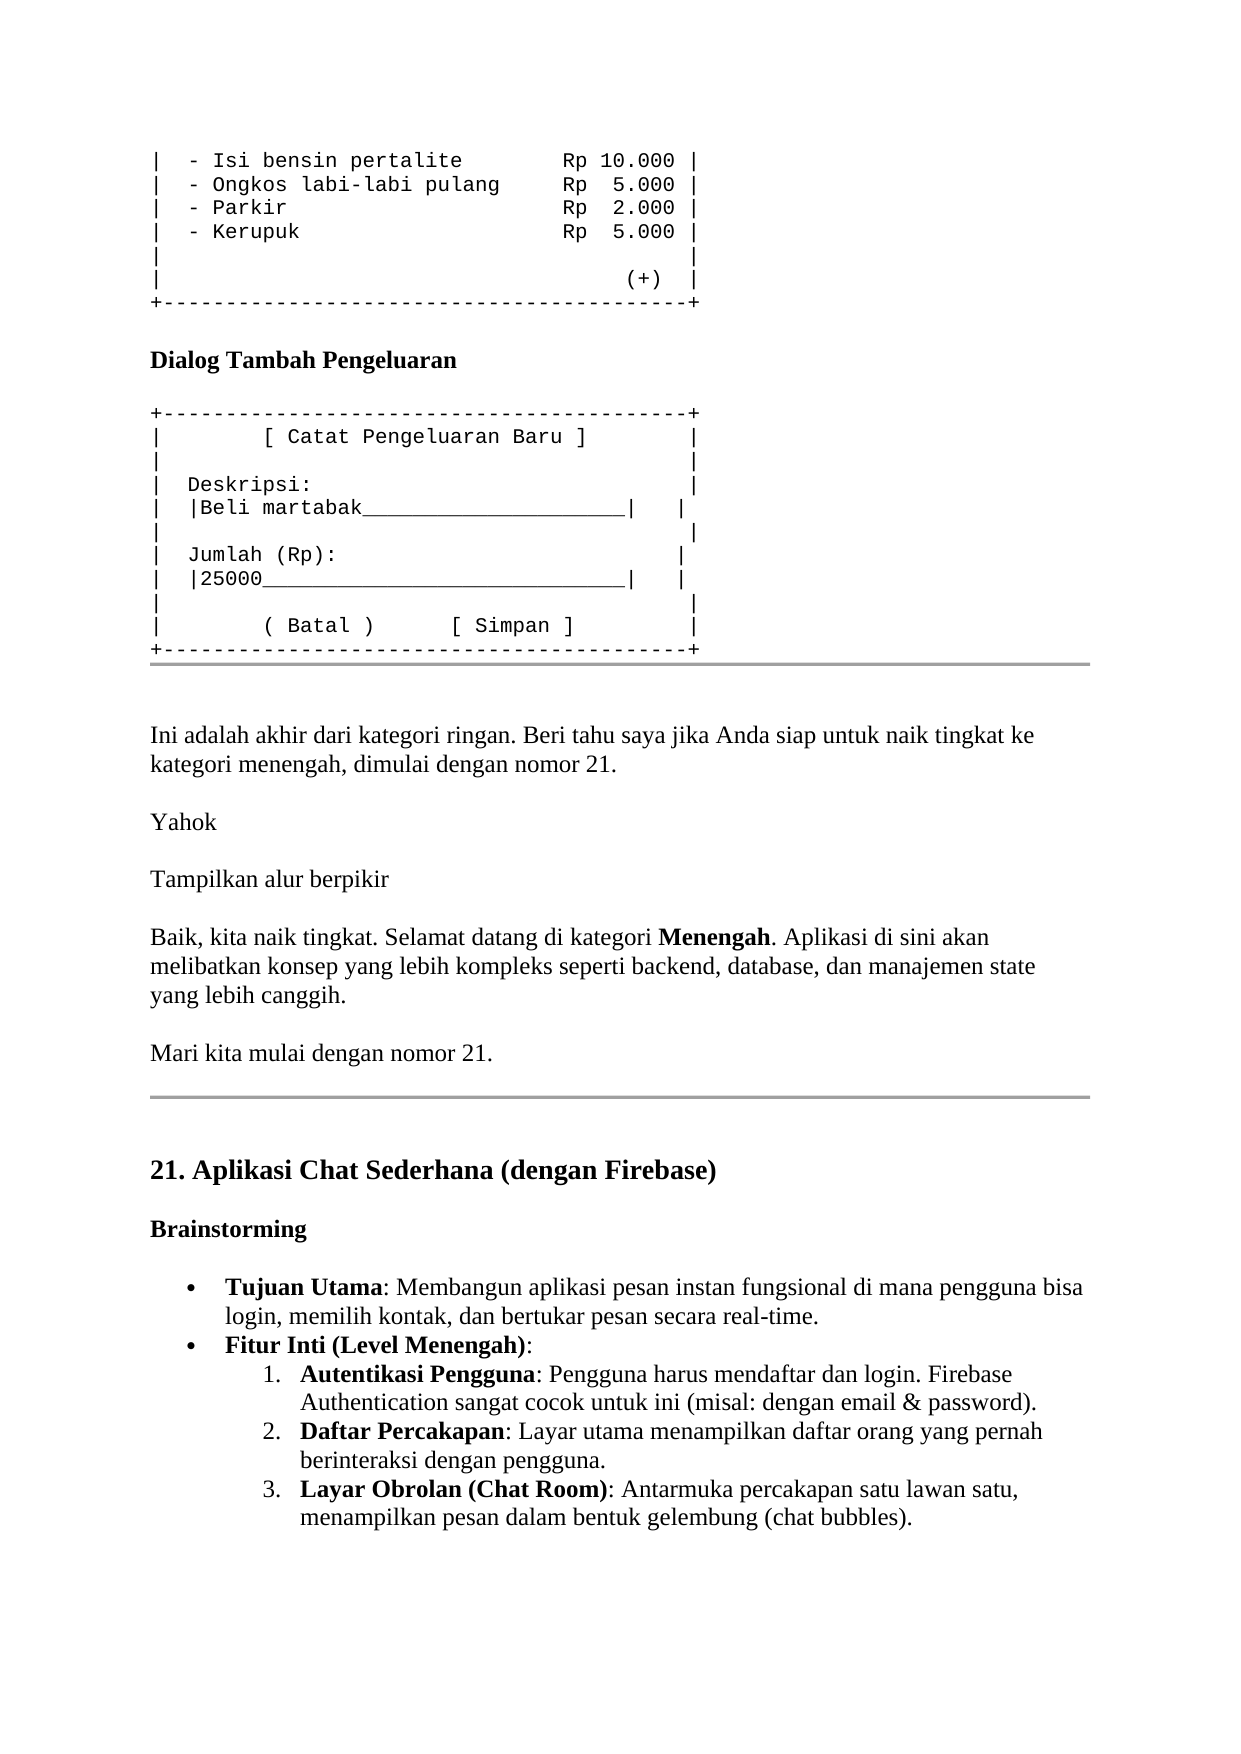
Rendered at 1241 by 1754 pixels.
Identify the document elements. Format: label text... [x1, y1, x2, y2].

text | |Beli martabak_____________________| | [150, 497, 1090, 521]
text | - Parkir Rp 2.000 | [150, 197, 1090, 221]
list Layar Obrolan (Chat Room): Antarmuka percakapan satu lawan satu, menampilkan pesan dalam bentuk gelembung (chat bubbles). [262, 1474, 1090, 1531]
text Dialog Tambah Pengeluaran [150, 345, 1090, 373]
text Mari kita mulai dengan nomor 21. [150, 1038, 1090, 1067]
text Tampilkan alur berpikir [150, 864, 1090, 893]
list Autentikasi Pengguna: Pengguna harus mendaftar dan login. Firebase Authentication sangat cocok untuk ini (misal: dengan email & password). [262, 1359, 1090, 1416]
list Daftar Percakapan: Layar utama menampilkan daftar orang yang pernah berinteraksi dengan pengguna. [262, 1416, 1090, 1474]
text +------------------------------------------+ [150, 403, 1090, 426]
list Fitur Inti (Level Menengah): [187, 1330, 1090, 1359]
text Brainstorming [150, 1214, 1090, 1243]
text +------------------------------------------+ [150, 639, 1090, 662]
text | (+) | [150, 268, 1090, 292]
text | ( Batal ) [ Simpan ] | [150, 615, 1090, 639]
text +------------------------------------------+ [150, 292, 1090, 316]
text | | [150, 244, 1090, 268]
text Yahok [150, 807, 1090, 835]
text | - Kerupuk Rp 5.000 | [150, 221, 1090, 244]
text | [ Catat Pengeluaran Baru ] | [150, 426, 1090, 450]
text | - Isi bensin pertalite Rp 10.000 | [150, 150, 1090, 174]
list Tujuan Utama: Membangun aplikasi pesan instan fungsional di mana pengguna bisa login, memilih kontak, dan bertukar pesan secara real-time. [187, 1272, 1090, 1330]
text Baik, kita naik tingkat. Selamat datang di kategori Menengah. Aplikasi di sini akan melibatkan konsep yang lebih kompleks seperti backend, database, dan manajemen state yang lebih canggih. [150, 922, 1090, 1009]
text | Deskripsi: | [150, 473, 1090, 497]
text | | [150, 592, 1090, 615]
text | |25000_____________________________| | [150, 568, 1090, 592]
text | | [150, 521, 1090, 544]
text 21. Aplikasi Chat Sederhana (dengan Firebase) [150, 1153, 1090, 1185]
text | - Ongkos labi-labi pulang Rp 5.000 | [150, 174, 1090, 197]
text | | [150, 450, 1090, 473]
text | Jumlah (Rp): | [150, 544, 1090, 568]
text Ini adalah akhir dari kategori ringan. Beri tahu saya jika Anda siap untuk naik tingkat ke kategori menengah, dimulai dengan nomor 21. [150, 720, 1090, 777]
